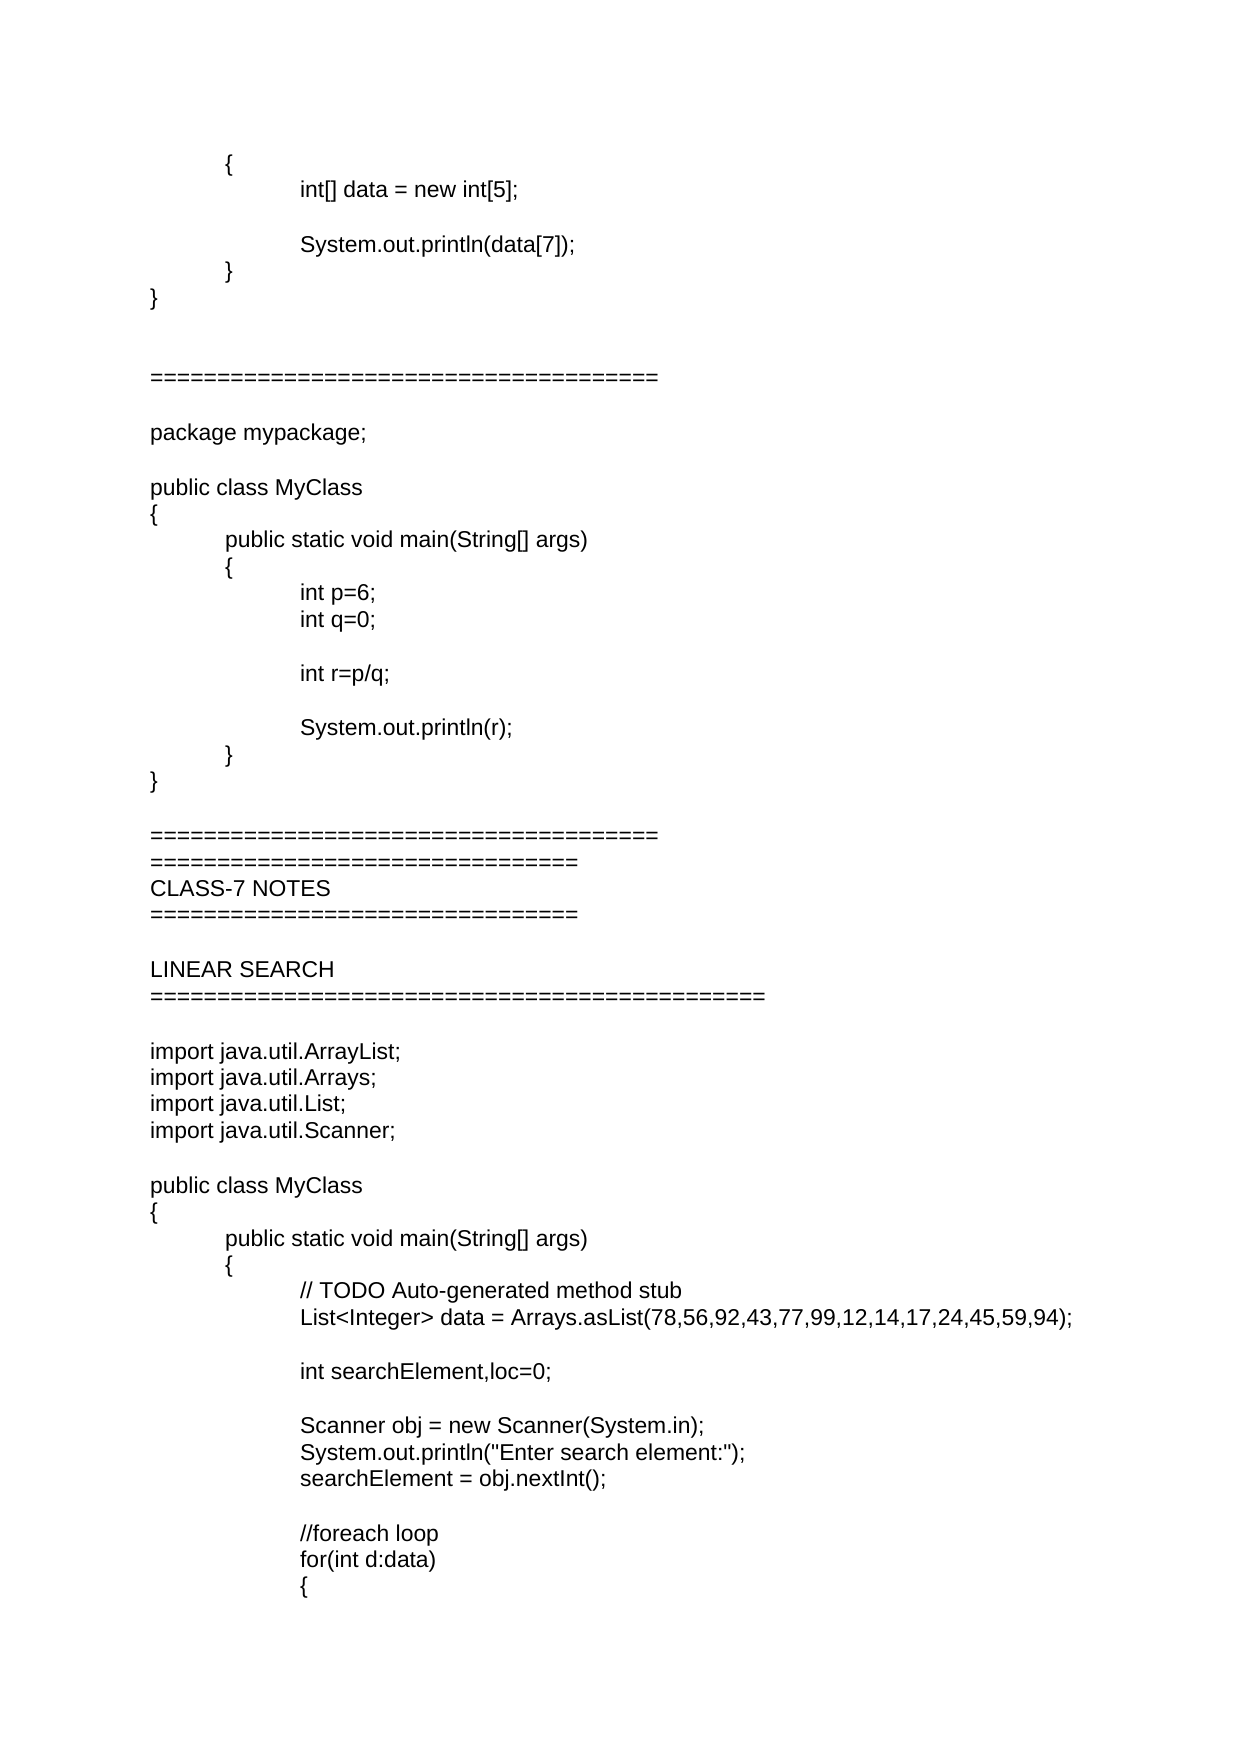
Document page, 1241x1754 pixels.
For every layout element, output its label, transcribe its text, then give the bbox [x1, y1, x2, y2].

text package mypackage; [150, 419, 1090, 445]
text Scanner obj = new Scanner(System.in); [150, 1412, 1090, 1439]
text searchElement = obj.nextInt(); [150, 1465, 1090, 1491]
text public static void main(String[] args) [150, 1224, 1090, 1251]
text System.out.println(r); [150, 714, 1090, 741]
text //foreach loop [150, 1519, 1090, 1546]
text { [150, 1572, 1090, 1598]
text { [150, 500, 1090, 526]
text ============================================== [150, 983, 1090, 1009]
text import java.util.Arrays; [150, 1064, 1090, 1090]
text } [150, 257, 1090, 283]
text import java.util.List; [150, 1090, 1090, 1117]
text LINEAR SEARCH [150, 956, 1090, 983]
text import java.util.Scanner; [150, 1117, 1090, 1143]
text int searchElement,loc=0; [150, 1358, 1090, 1384]
text ================================ [150, 901, 1090, 927]
text { [150, 150, 1090, 176]
text int q=0; [150, 606, 1090, 632]
text { [150, 553, 1090, 579]
text System.out.println(data[7]); [150, 231, 1090, 257]
text for(int d:data) [150, 1546, 1090, 1572]
text List<Integer> data = Arrays.asList(78,56,92,43,77,99,12,14,17,24,45,59,94); [150, 1304, 1090, 1330]
text int r=p/q; [150, 660, 1090, 686]
text public class MyClass [150, 1172, 1090, 1198]
text ====================================== [150, 363, 1090, 390]
text { [150, 1198, 1090, 1224]
text int[] data = new int[5]; [150, 176, 1090, 203]
text int p=6; [150, 579, 1090, 606]
text public static void main(String[] args) [150, 526, 1090, 553]
text } [150, 741, 1090, 767]
text } [150, 767, 1090, 793]
text public class MyClass [150, 474, 1090, 500]
text import java.util.ArrayList; [150, 1038, 1090, 1064]
text ====================================== [150, 822, 1090, 848]
text System.out.println("Enter search element:"); [150, 1439, 1090, 1465]
text // TODO Auto-generated method stub [150, 1277, 1090, 1304]
text CLASS-7 NOTES [150, 875, 1090, 901]
text { [150, 1251, 1090, 1277]
text } [150, 283, 1090, 310]
text ================================ [150, 848, 1090, 875]
